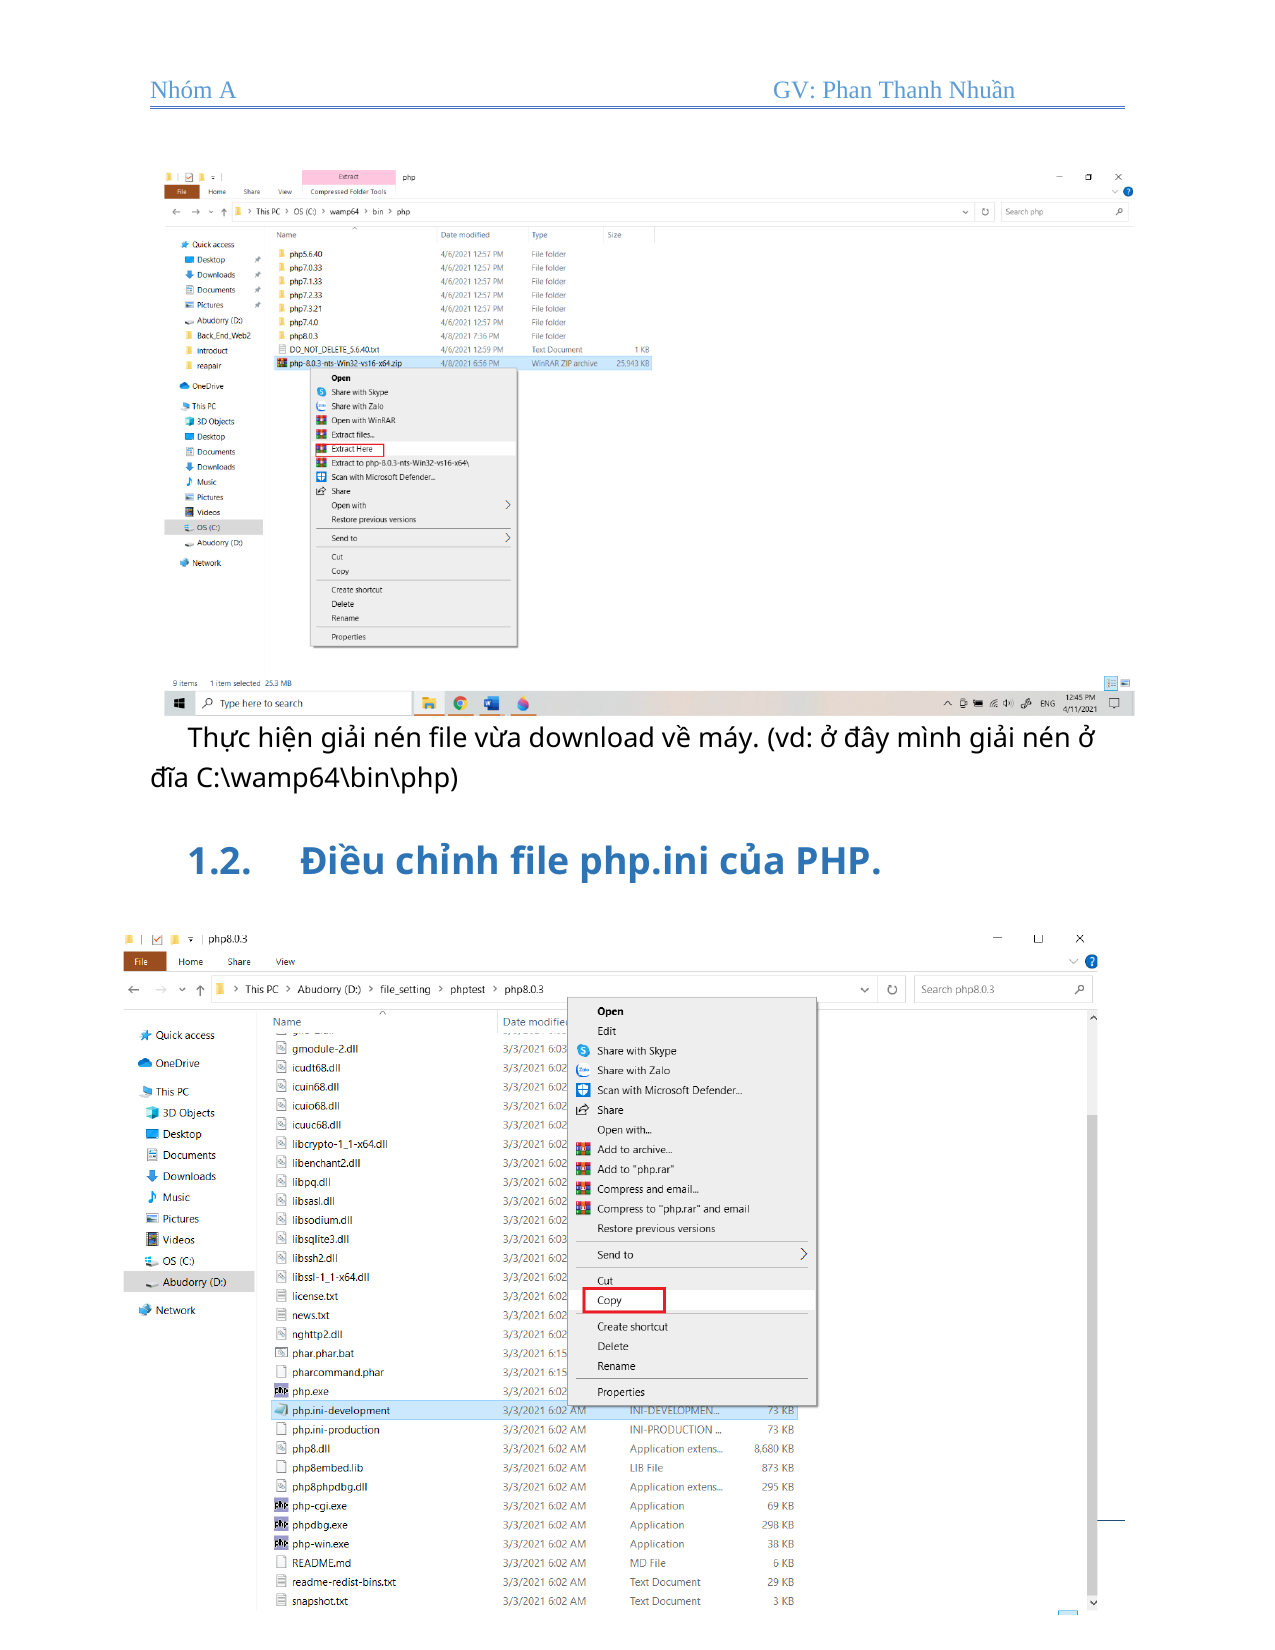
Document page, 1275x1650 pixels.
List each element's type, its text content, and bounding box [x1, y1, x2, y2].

picture [161, 168, 1137, 717]
picture [123, 935, 1098, 1615]
subtitle Điều chỉnh file php.ini của PHP. [187, 834, 1125, 886]
